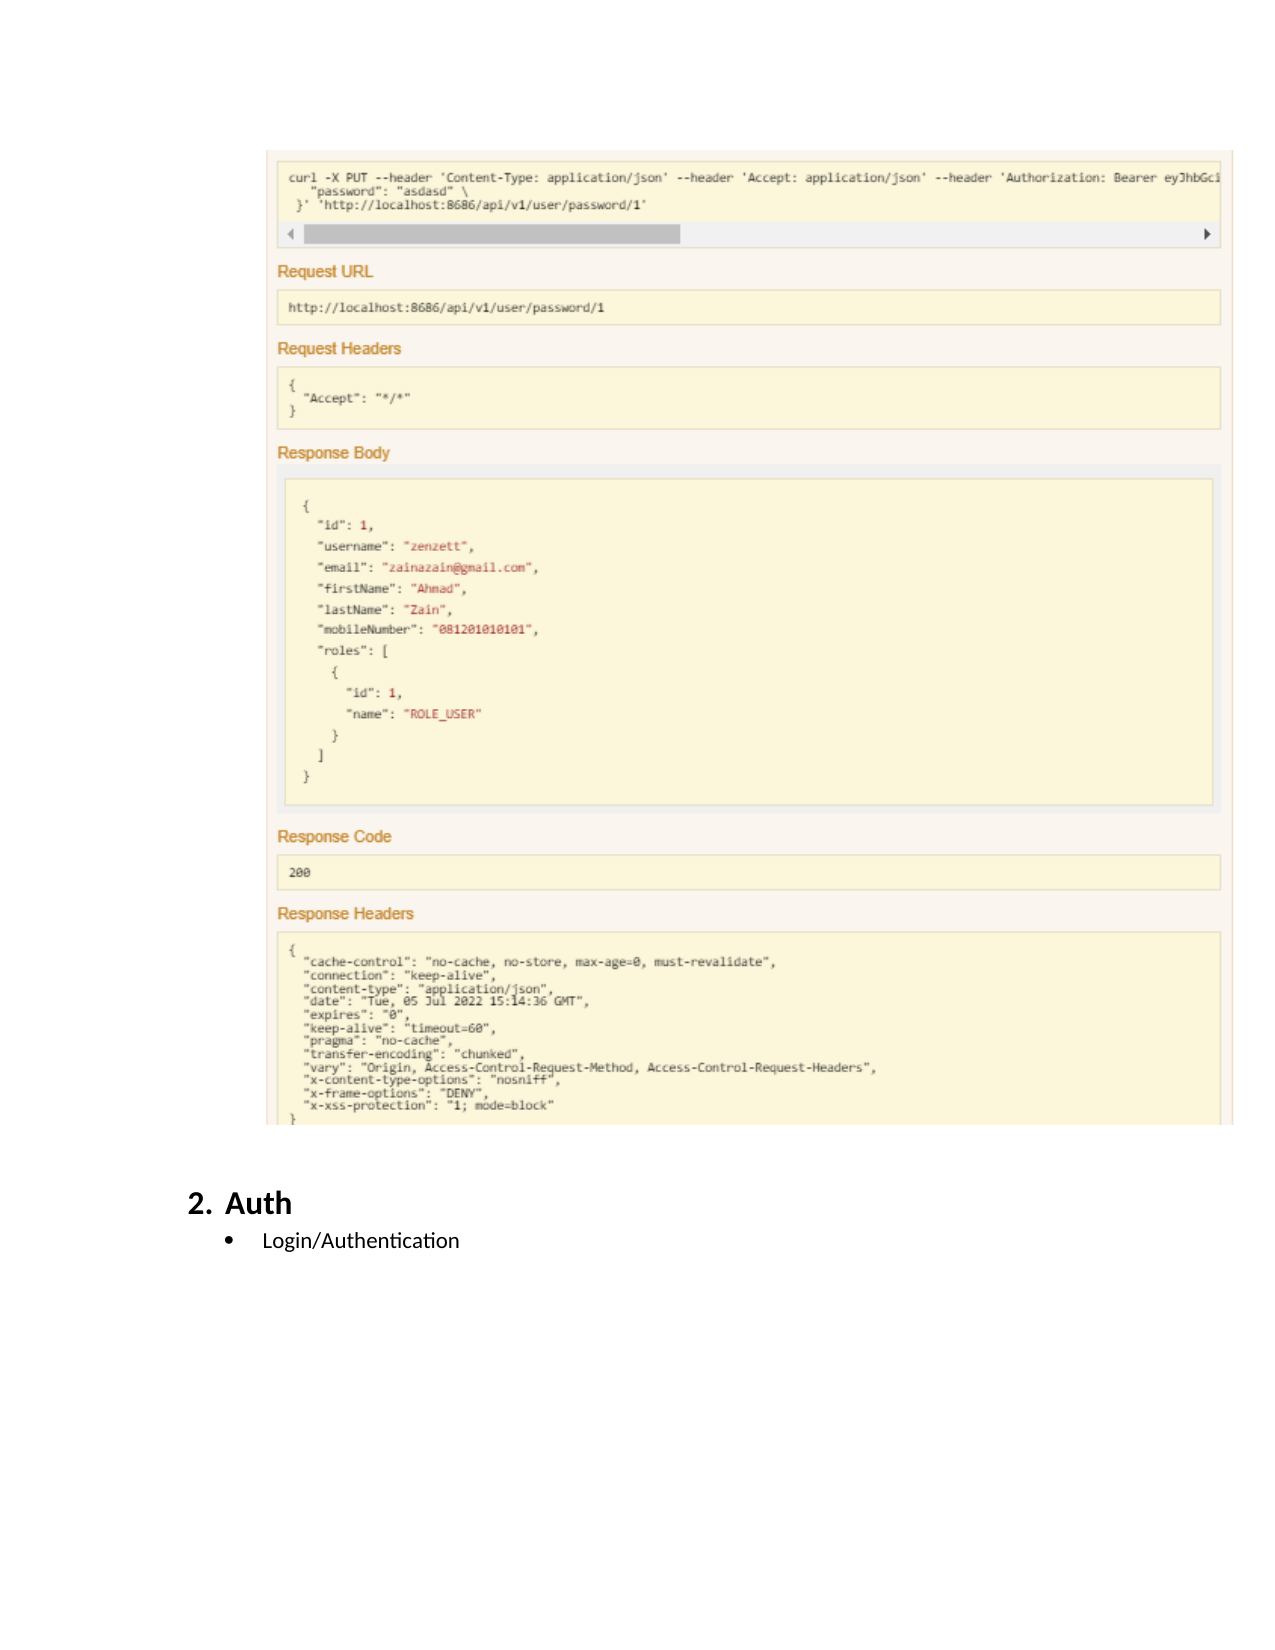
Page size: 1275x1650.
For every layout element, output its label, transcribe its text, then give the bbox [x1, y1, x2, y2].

picture [262, 150, 1238, 1125]
list Login/Authentication [225, 1226, 1125, 1254]
subtitle Auth [187, 1182, 1125, 1223]
